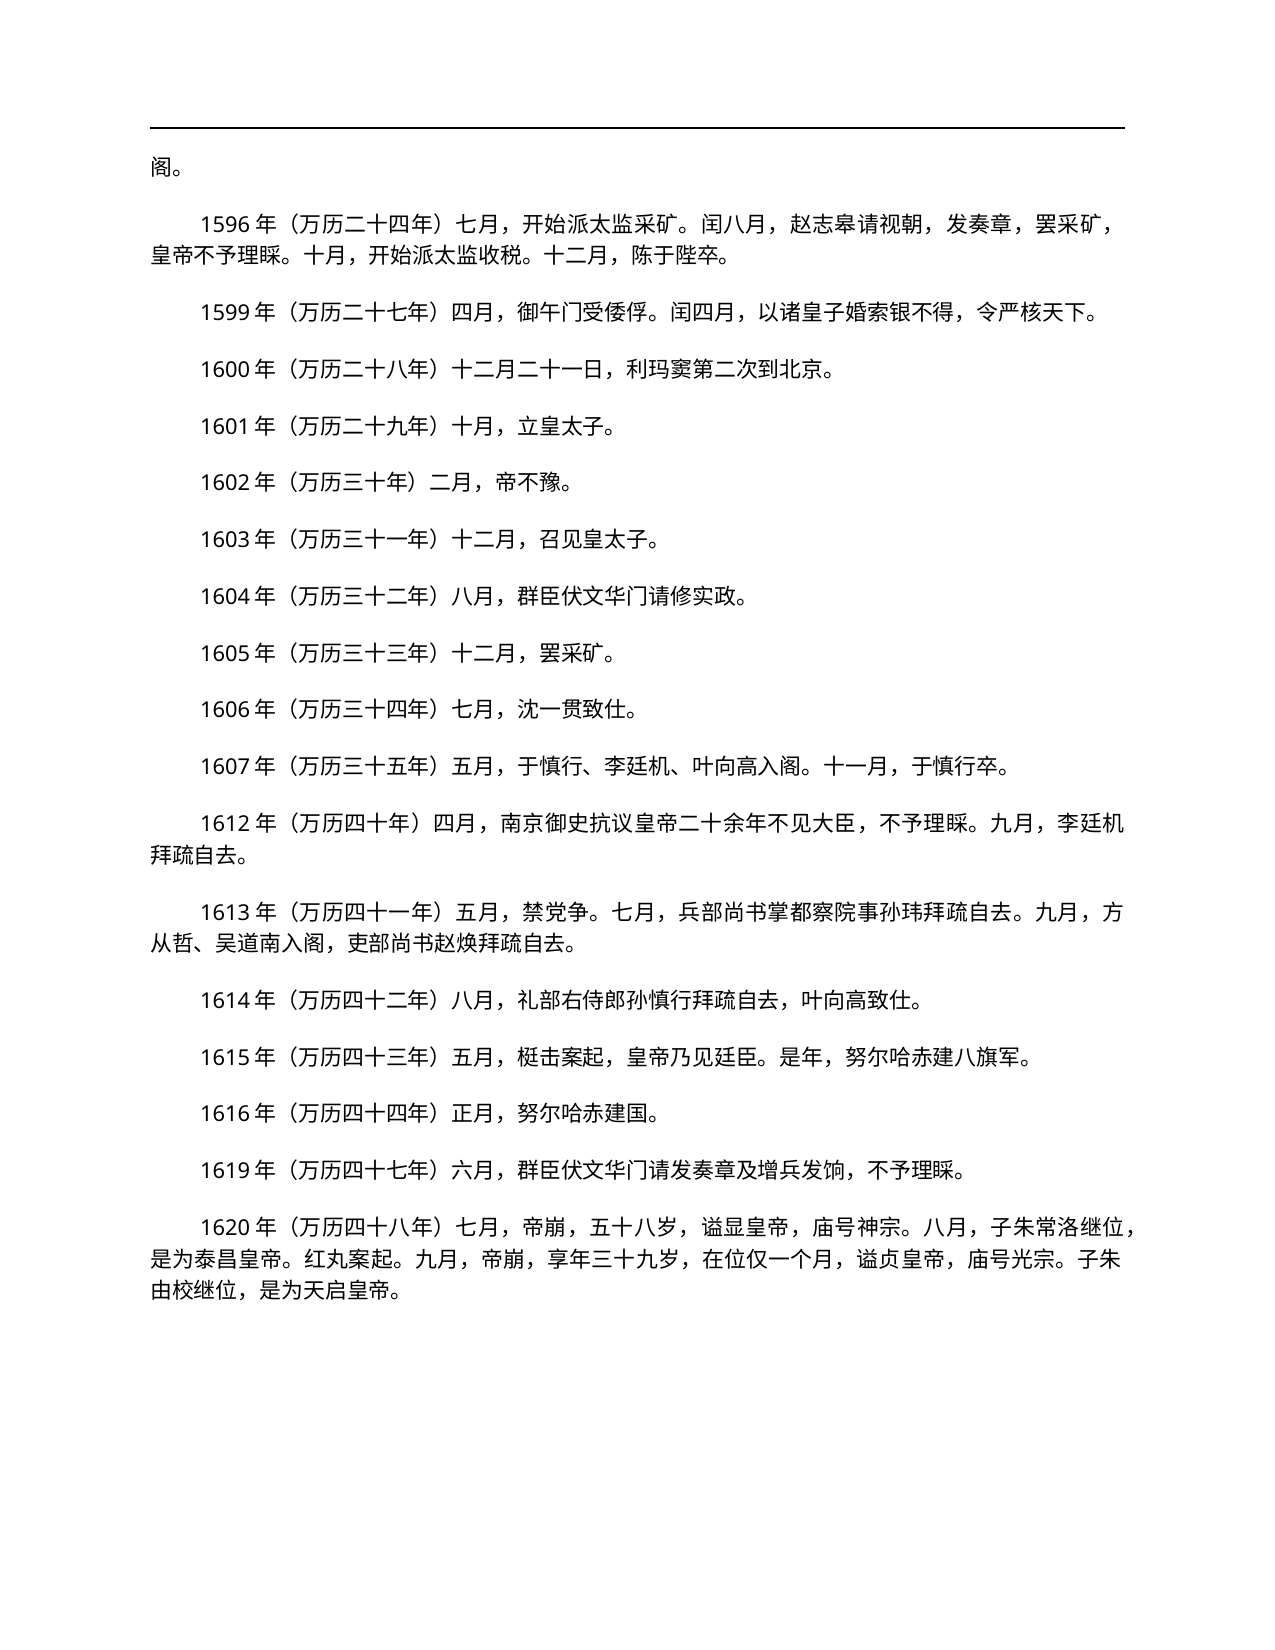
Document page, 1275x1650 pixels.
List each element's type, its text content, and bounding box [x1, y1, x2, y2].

text 1603年（万历三十一年）十二月，召见皇太子。 [150, 522, 1125, 554]
text 1599年（万历二十七年）四月，御午门受倭俘。闰四月，以诸皇子婚索银不得，令严核天下。 [150, 295, 1125, 327]
text 1614年（万历四十二年）八月，礼部右侍郎孙慎行拜疏自去，叶向高致仕。 [150, 983, 1125, 1015]
text 1601年（万历二十九年）十月，立皇太子。 [150, 409, 1125, 440]
text 1616年（万历四十四年）正月，努尔哈赤建国。 [150, 1096, 1125, 1128]
text 1613年（万历四十一年）五月，禁党争。七月，兵部尚书掌都察院事孙玮拜疏自去。九月，方从哲、吴道南入阁，吏部尚书赵焕拜疏自去。 [150, 894, 1125, 958]
text 1612年（万历四十年）四月，南京御史抗议皇帝二十余年不见大臣，不予理睬。九月，李廷机拜疏自去。 [150, 806, 1125, 869]
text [150, 150, 1125, 182]
text 1607年（万历三十五年）五月，于慎行、李廷机、叶向高入阁。十一月，于慎行卒。 [150, 749, 1125, 781]
text 1620年（万历四十八年）七月，帝崩，五十八岁，谥显皇帝，庙号神宗。八月，子朱常洛继位，是为泰昌皇帝。红丸案起。九月，帝崩，享年三十九岁，在位仅一个月，谥贞皇帝，庙号光宗。子朱由校继位，是为天启皇帝。 [150, 1210, 1125, 1305]
text 1619年（万历四十七年）六月，群臣伏文华门请发奏章及增兵发饷，不予理睬。 [150, 1153, 1125, 1185]
text 1606年（万历三十四年）七月，沈一贯致仕。 [150, 692, 1125, 724]
text 1605年（万历三十三年）十二月，罢采矿。 [150, 636, 1125, 667]
text 1596年（万历二十四年）七月，开始派太监采矿。闰八月，赵志皋请视朝，发奏章，罢采矿，皇帝不予理睬。十月，开始派太监收税。十二月，陈于陛卒。 [150, 207, 1125, 270]
text 1604年（万历三十二年）八月，群臣伏文华门请修实政。 [150, 579, 1125, 611]
text 1602年（万历三十年）二月，帝不豫。 [150, 465, 1125, 497]
text 1600年（万历二十八年）十二月二十一日，利玛窦第二次到北京。 [150, 352, 1125, 384]
text 1615年（万历四十三年）五月，梃击案起，皇帝乃见廷臣。是年，努尔哈赤建八旗军。 [150, 1040, 1125, 1071]
